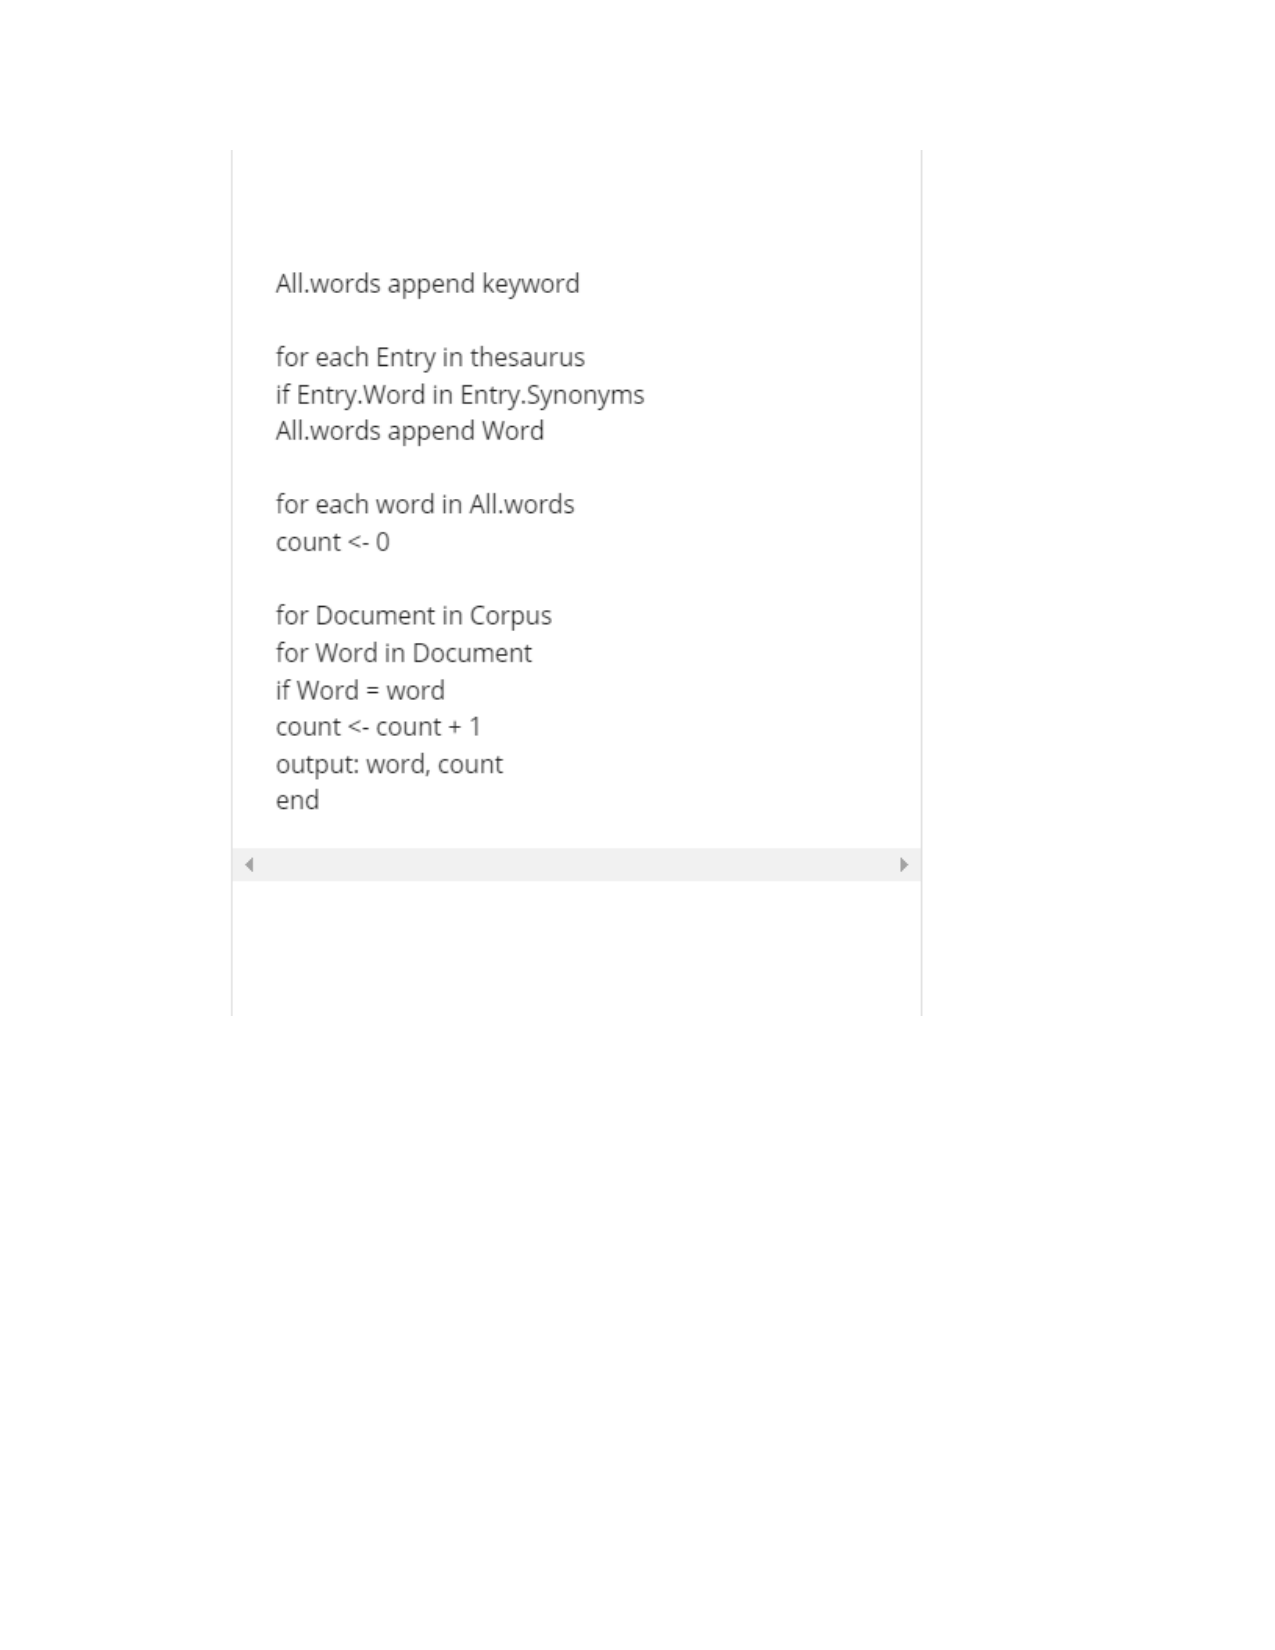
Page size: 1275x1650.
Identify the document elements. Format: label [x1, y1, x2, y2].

picture [150, 150, 943, 1016]
